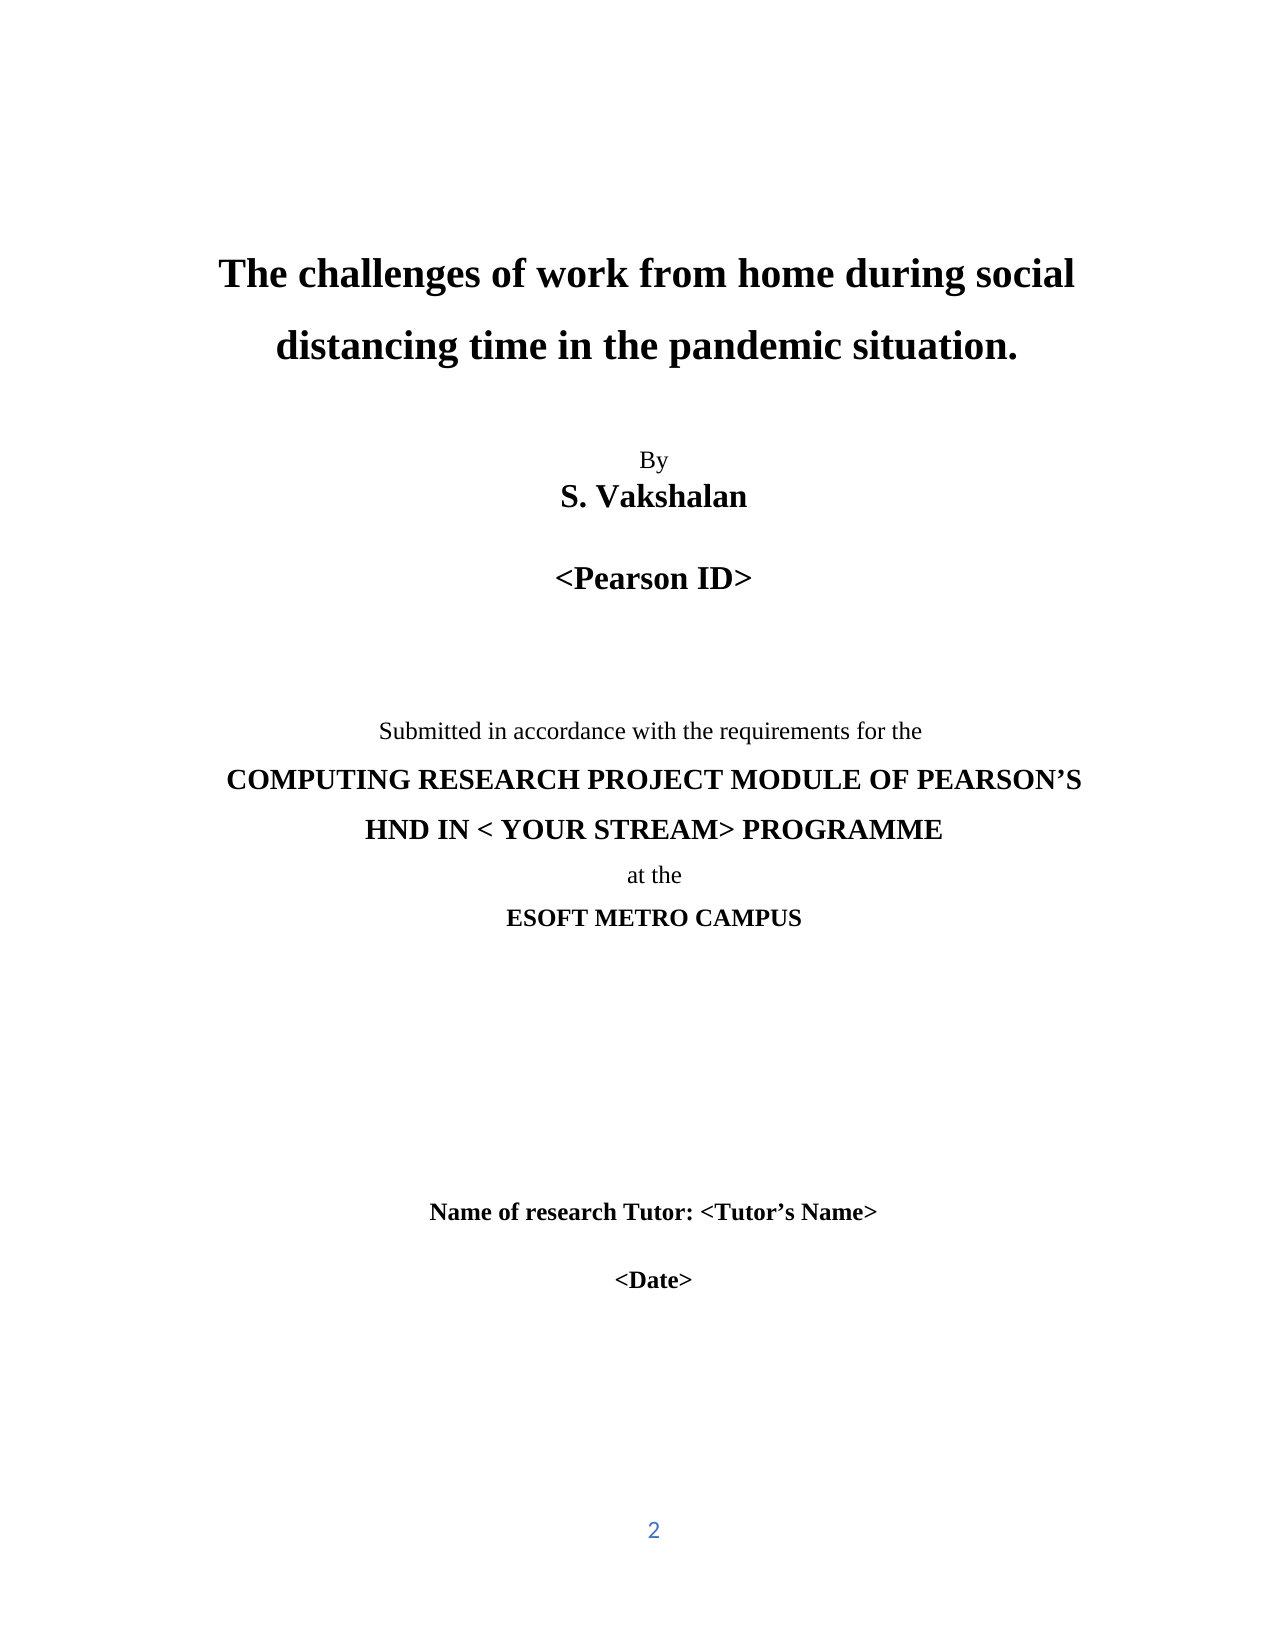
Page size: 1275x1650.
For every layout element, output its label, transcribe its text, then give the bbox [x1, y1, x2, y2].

text <Pearson ID> [201, 558, 1106, 597]
text The challenges of work from home during social distancing time in the pandemic situation. [187, 249, 1106, 368]
text <Date> [201, 1265, 1106, 1294]
text Submitted in accordance with the requirements for the COMPUTING RESEARCH PROJECT MODULE OF PEARSON’S HND IN < YOUR STREAM> PROGRAMME at the ESOFT METRO CAMPUS [201, 716, 1106, 932]
text By [201, 445, 1106, 474]
text S. Vakshalan [201, 476, 1106, 514]
text Name of research Tutor: <Tutor’s Name> [201, 1197, 1106, 1226]
